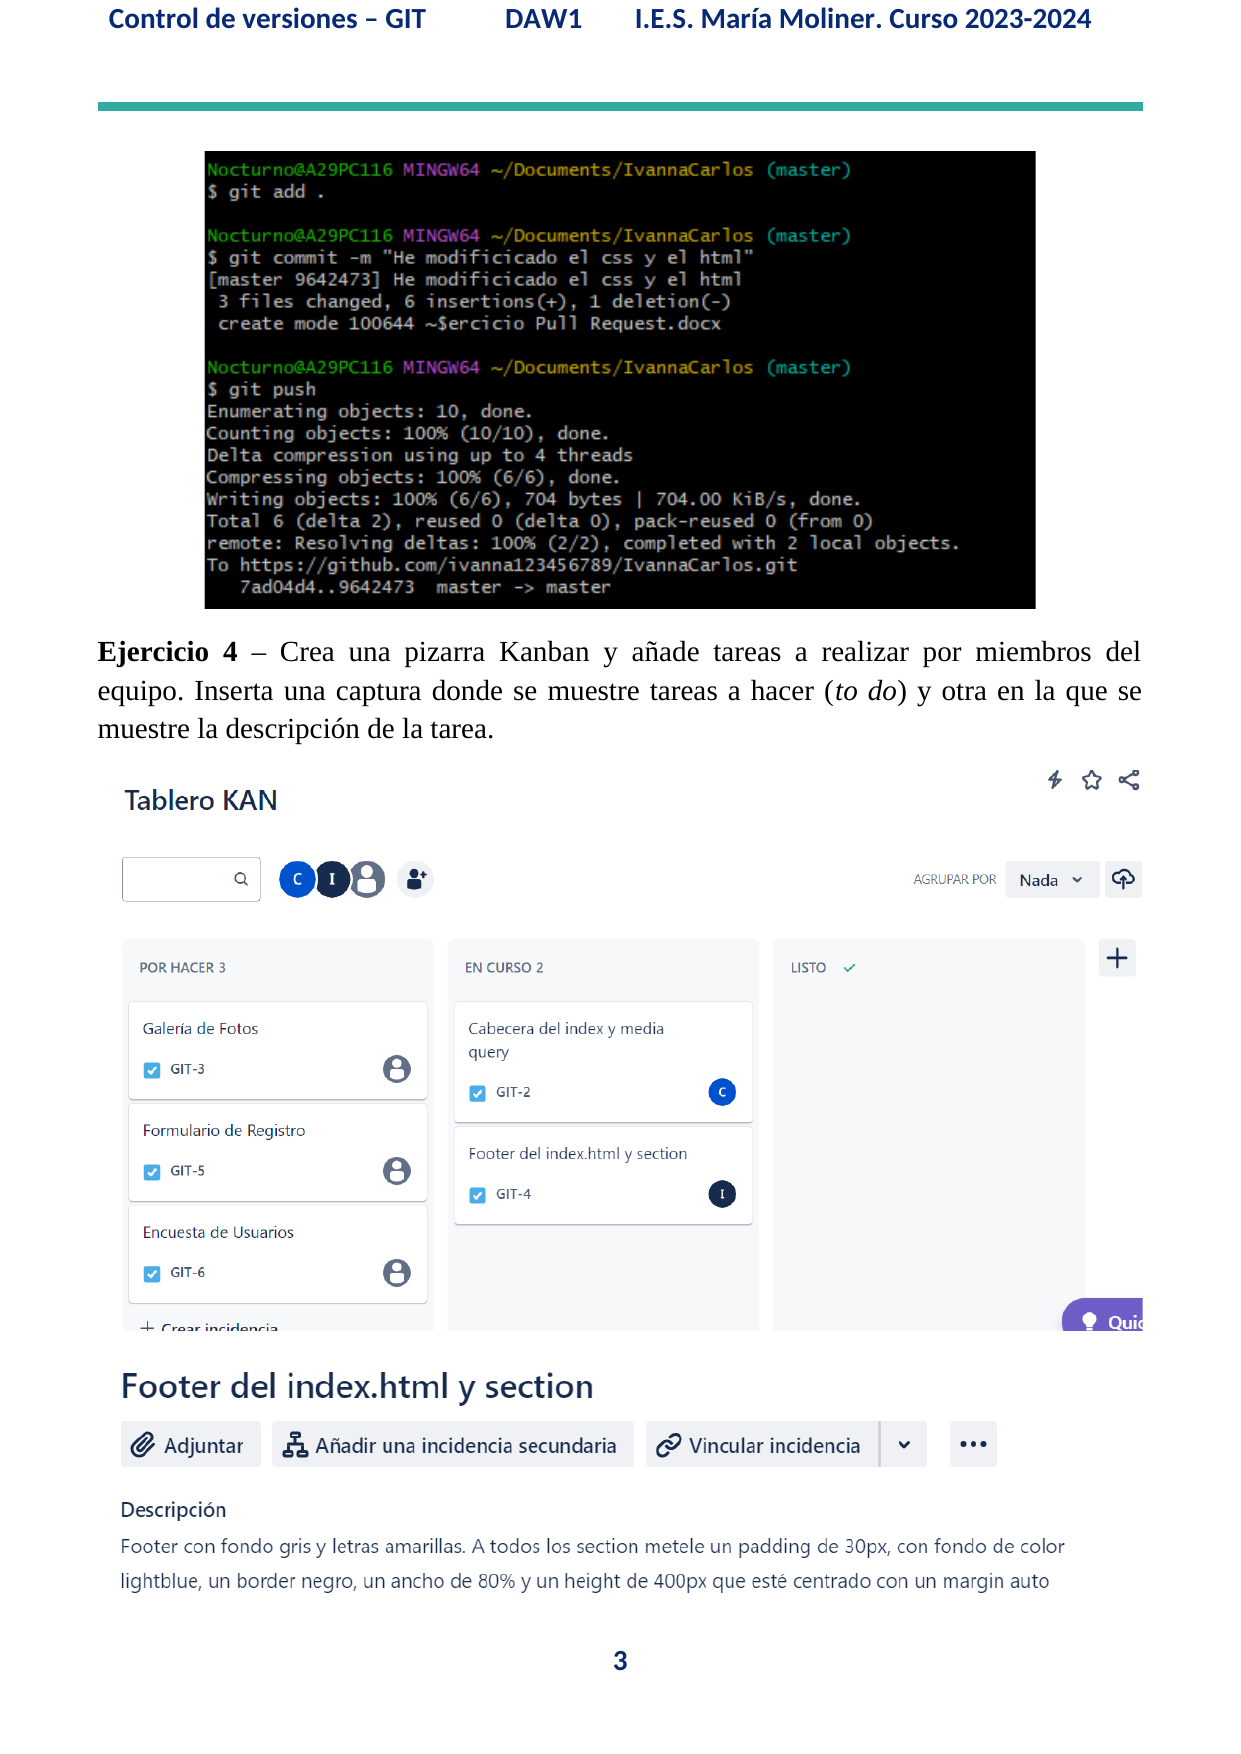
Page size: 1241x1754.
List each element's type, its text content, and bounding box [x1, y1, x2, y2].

picture [97, 770, 1143, 1331]
text Ejercicio 4 – Crea una pizarra Kanban y añade tareas a realizar por miembros del equipo. Inserta una captura donde se muestre tareas a hacer (to do) y otra en la que se muestre la descripción de la tarea. [97, 661, 1143, 745]
picture [97, 1356, 1143, 1629]
picture [204, 151, 1036, 609]
